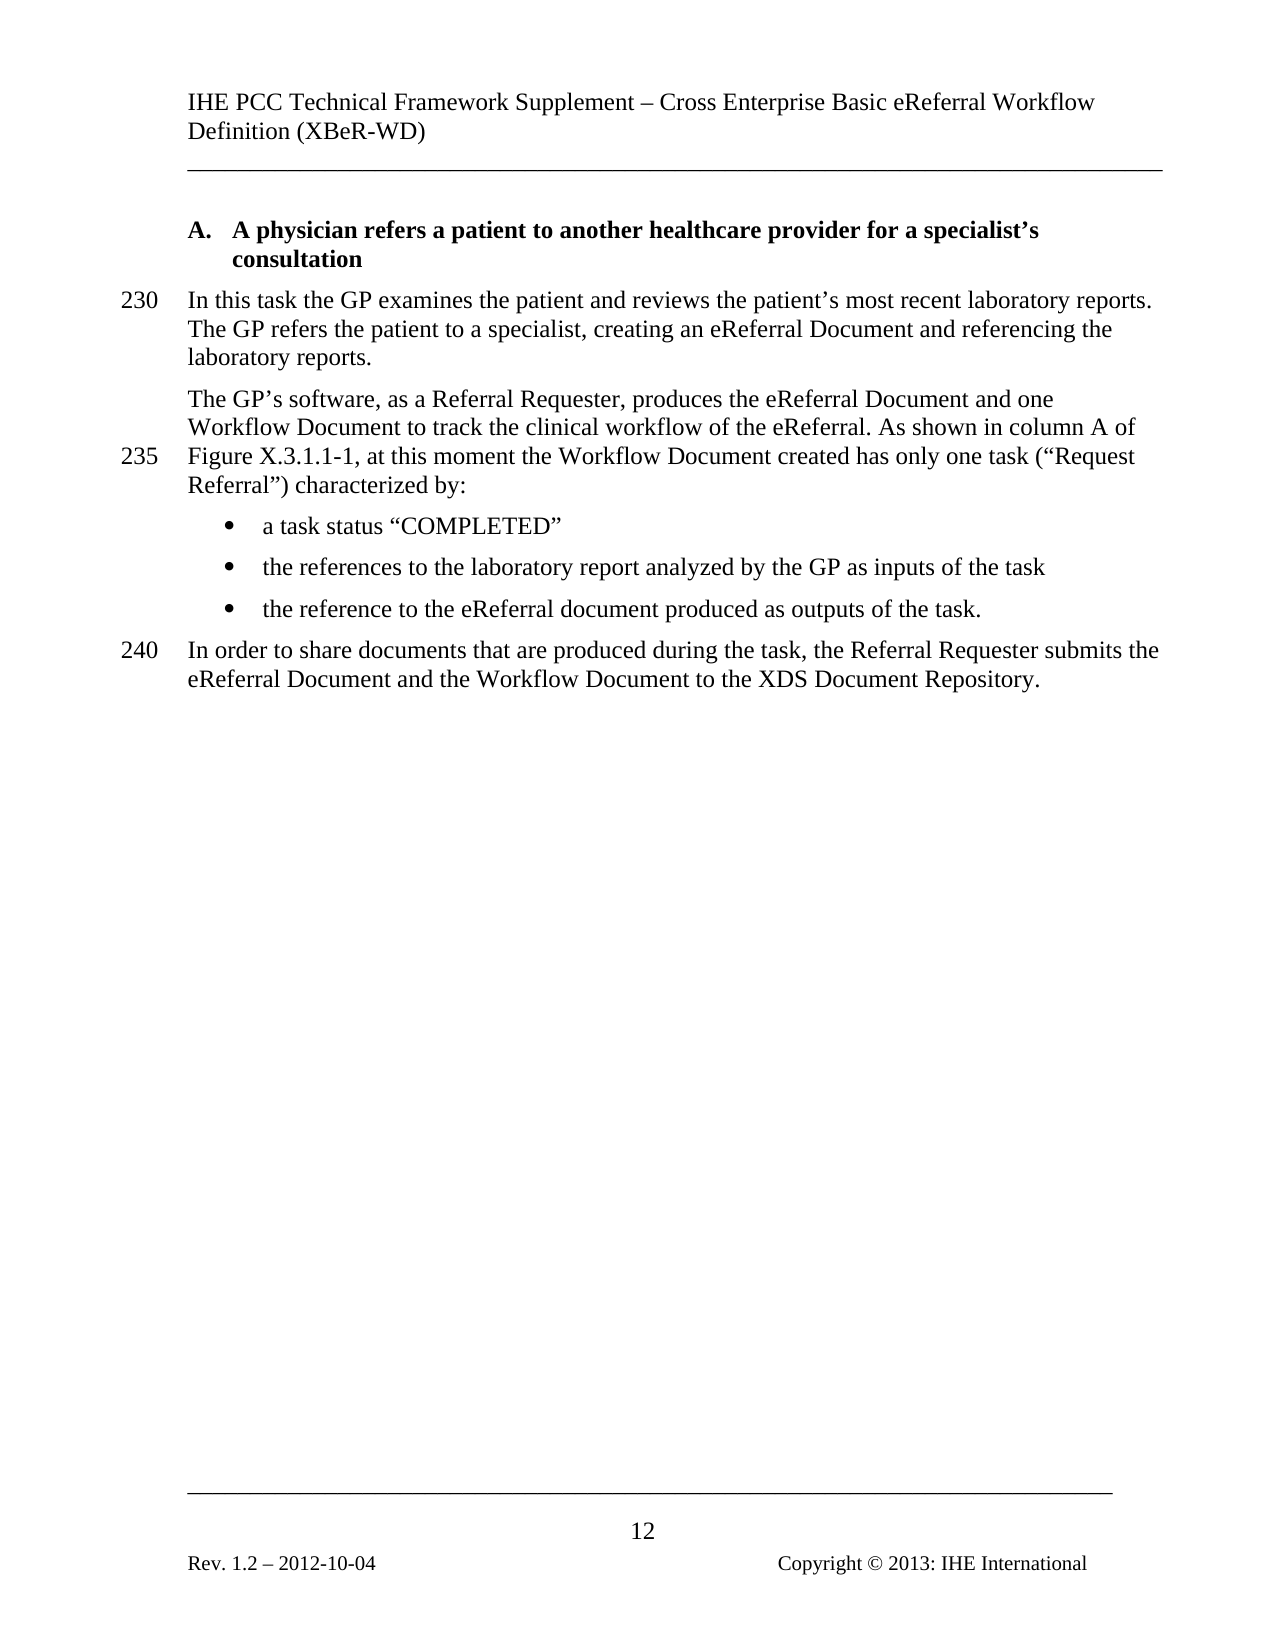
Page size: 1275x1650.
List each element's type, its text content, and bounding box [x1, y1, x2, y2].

list A physician refers a patient to another healthcare provider for a specialist’s consultation [187, 215, 1162, 272]
list the reference to the eReferral document produced as outputs of the task. [225, 594, 1162, 622]
text In this task the GP examines the patient and reviews the patient’s most recent laboratory reports. The GP refers the patient to a specialist, creating an eReferral Document and referencing the laboratory reports. [187, 285, 1162, 371]
text In order to share documents that are produced during the task, the Referral Requester submits the eReferral Document and the Workflow Document to the XDS Document Repository. [187, 635, 1162, 692]
list a task status “COMPLETED” [225, 511, 1162, 540]
list the references to the laboratory report analyzed by the GP as inputs of the task [225, 552, 1162, 581]
text The GP’s software, as a Referral Requester, produces the eReferral Document and one Workflow Document to track the clinical workflow of the eReferral. As shown in column A of Figure X.3.1.1-1, at this moment the Workflow Document created has only one task (“Request Referral”) characterized by: [187, 384, 1162, 499]
